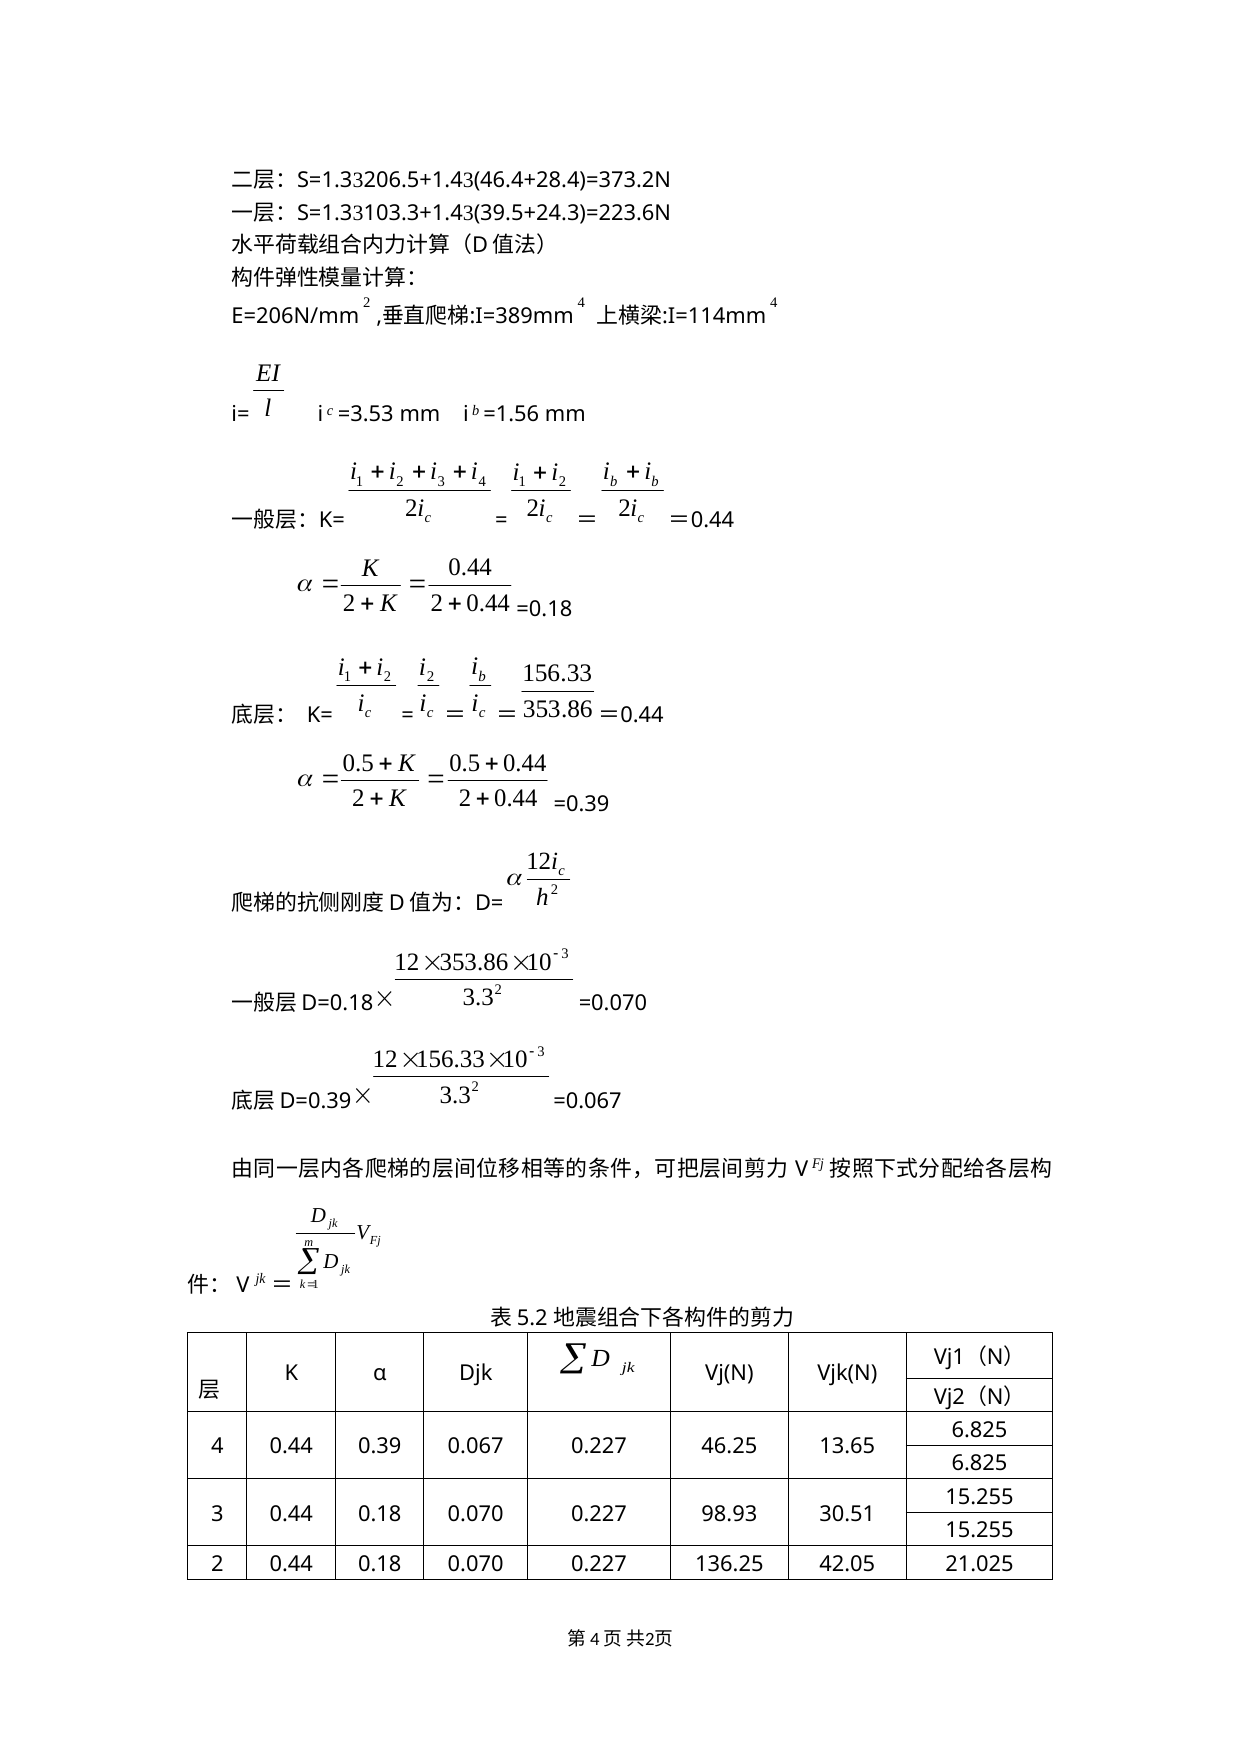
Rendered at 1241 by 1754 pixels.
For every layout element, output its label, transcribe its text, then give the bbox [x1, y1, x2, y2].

text =0.18 [187, 552, 1053, 649]
table_header [528, 1333, 670, 1411]
table_cell 0.227 [528, 1546, 670, 1579]
text 表5.2 地震组合下各构件的剪力 [187, 1299, 1053, 1332]
text 水平荷载组合内力计算（D值法） [187, 227, 1053, 259]
table_cell 0.067 [424, 1412, 527, 1478]
table_cell Vj2（N） [907, 1379, 1052, 1411]
text 爬梯的抗侧刚度D值为：D= [187, 844, 1053, 942]
table_cell 0.44 [247, 1479, 335, 1545]
table_cell 0.44 [247, 1546, 335, 1579]
text 由同一层内各爬梯的层间位移相等的条件，可把层间剪力V按照下式分配给各层构件： V＝ [187, 1137, 1053, 1299]
table_cell 15.255 [907, 1479, 1052, 1512]
table_cell 0.18 [336, 1479, 423, 1545]
table_header Vjk(N) [789, 1333, 906, 1411]
table_cell 0.39 [336, 1412, 423, 1478]
table_cell 2 [188, 1546, 246, 1579]
table_cell 15.255 [907, 1513, 1052, 1545]
table_header 层 [188, 1333, 246, 1411]
table_header K [247, 1333, 335, 1411]
table_cell 46.25 [671, 1412, 788, 1478]
table_cell 30.51 [789, 1479, 906, 1545]
table_cell 3 [188, 1479, 246, 1545]
table_header Vj(N) [671, 1333, 788, 1411]
table_header α [336, 1333, 423, 1411]
table_cell 0.18 [336, 1546, 423, 1579]
table_cell 98.93 [671, 1479, 788, 1545]
table_cell 136.25 [671, 1546, 788, 1579]
text 构件弹性模量计算： [187, 259, 1053, 292]
text E=206N/mm,垂直爬梯:I=389mm 上横梁:I=114mm [187, 292, 1053, 357]
table_cell 6.825 [907, 1446, 1052, 1478]
text =0.39 [187, 747, 1053, 844]
table_cell 0.070 [424, 1546, 527, 1579]
table_cell 0.227 [528, 1479, 670, 1545]
text 一层：S=1.3103.3+1.4(39.5+24.3)=223.6N [187, 194, 1053, 227]
table_cell 0.44 [247, 1412, 335, 1478]
table_cell 13.65 [789, 1412, 906, 1478]
text 二层：S=1.3206.5+1.4(46.4+28.4)=373.2N [187, 162, 1053, 194]
text 底层D=0.39=0.067 [187, 1039, 1053, 1137]
text 一般层：K==＝＝0.44 [187, 454, 1053, 552]
text 底层： K==＝＝＝0.44 [187, 649, 1053, 747]
table_cell 0.070 [424, 1479, 527, 1545]
table_header Vj1（N） [907, 1333, 1052, 1378]
table_cell 6.825 [907, 1412, 1052, 1445]
table_cell 0.227 [528, 1412, 670, 1478]
table_cell 4 [188, 1412, 246, 1478]
table_cell 42.05 [789, 1546, 906, 1579]
text 一般层D=0.18=0.070 [187, 942, 1053, 1039]
table_header Djk [424, 1333, 527, 1411]
text i= i=3.53 mm i=1.56 mm [187, 357, 1053, 454]
table_cell 21.025 [907, 1546, 1052, 1579]
